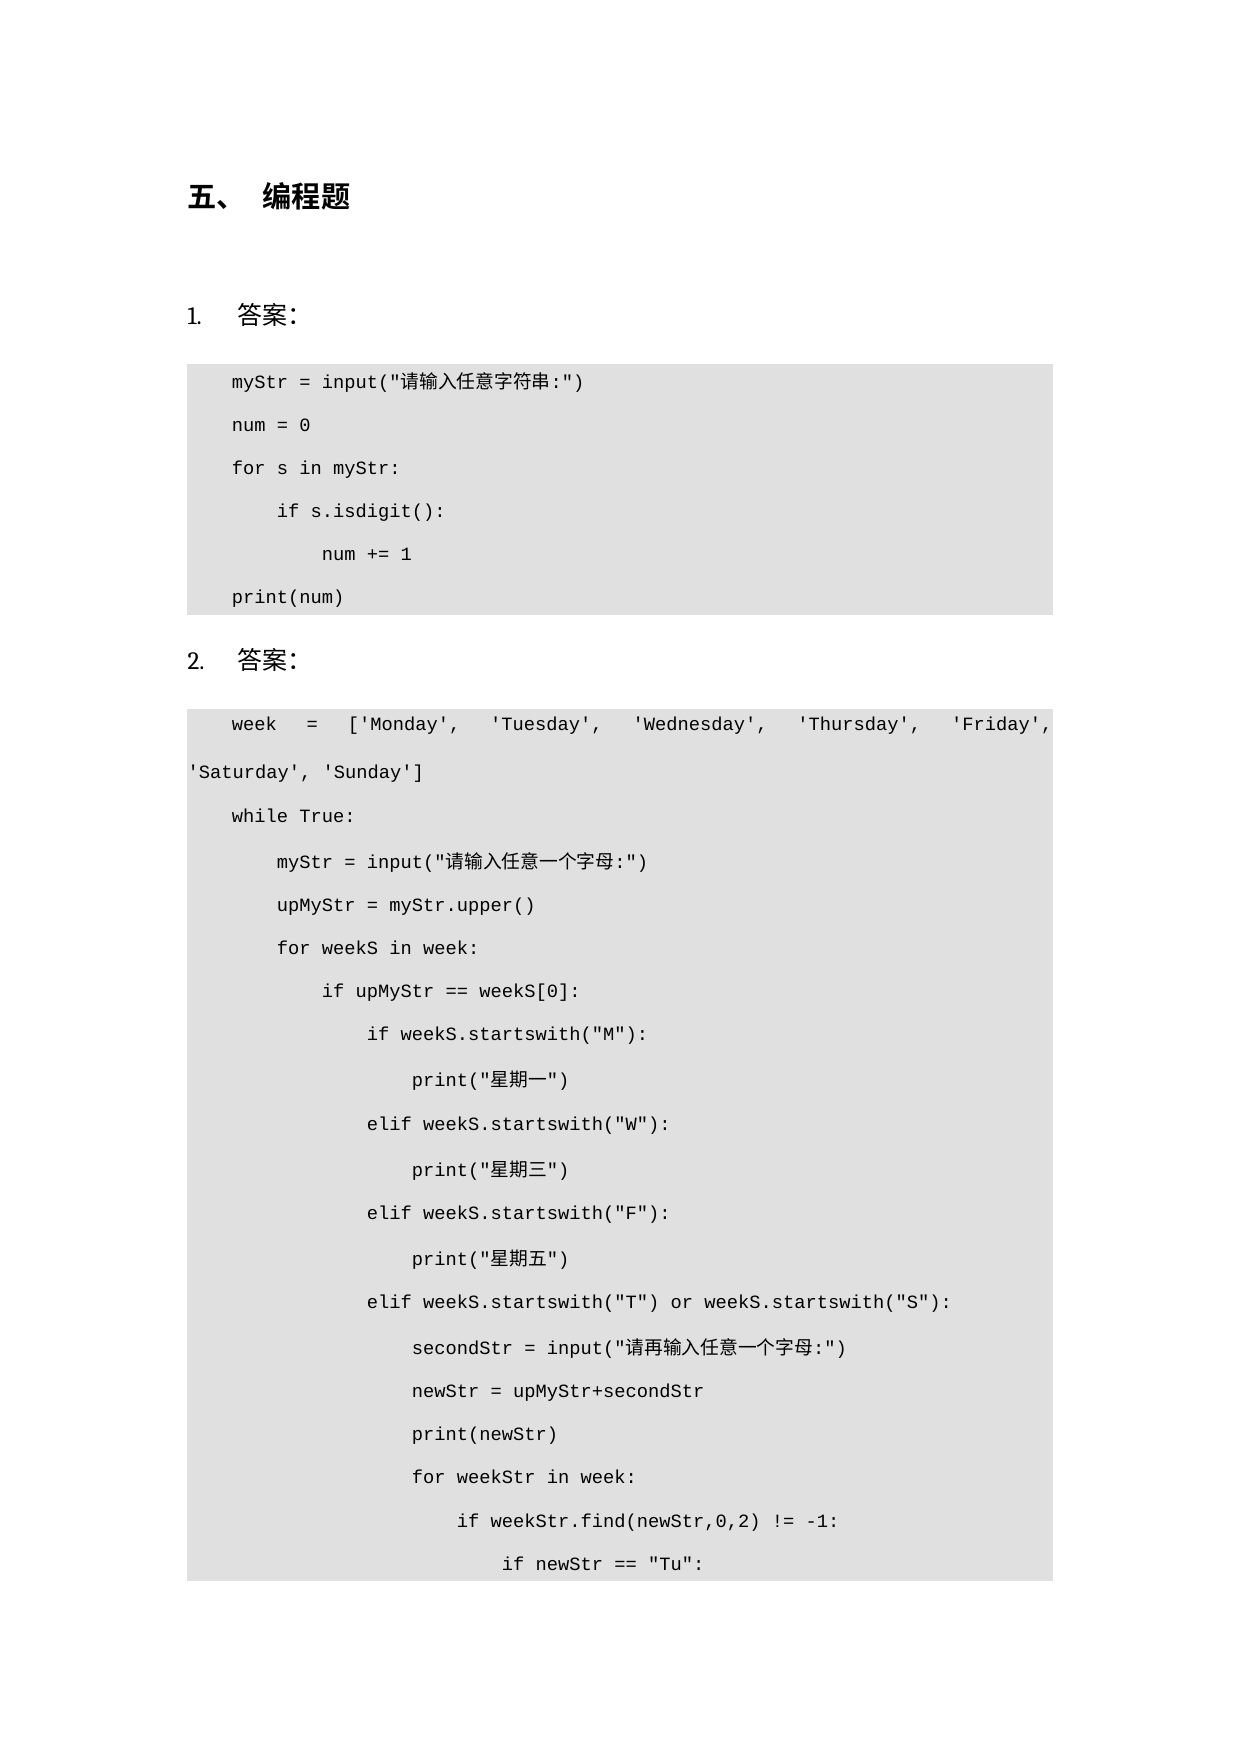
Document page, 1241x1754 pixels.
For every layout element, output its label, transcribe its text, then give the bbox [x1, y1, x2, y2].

list if weekS.startswith("M"): [187, 1019, 1053, 1052]
list myStr = input("请输入任意字符串:") [187, 364, 1053, 396]
list while True: [187, 801, 1053, 833]
list print(newStr) [187, 1419, 1053, 1452]
list myStr = input("请输入任意一个字母:") [187, 844, 1053, 876]
list num += 1 [187, 539, 1053, 572]
list elif weekS.startswith("W"): [187, 1109, 1053, 1141]
list elif weekS.startswith("T") or weekS.startswith("S"): [187, 1287, 1053, 1320]
list if upMyStr == weekS[0]: [187, 976, 1053, 1009]
list for s in myStr: [187, 453, 1053, 486]
list if weekStr.find(newStr,0,2) != -1: [187, 1506, 1053, 1538]
list week = ['Monday', 'Tuesday', 'Wednesday', 'Thursday', 'Friday', 'Saturday', 'Sunday'] [187, 709, 1053, 790]
list print("星期三") [187, 1152, 1053, 1184]
list if s.isdigit(): [187, 496, 1053, 529]
list 答案： [187, 281, 1053, 346]
list num = 0 [187, 410, 1053, 443]
list 答案： [187, 626, 1053, 691]
list elif weekS.startswith("F"): [187, 1198, 1053, 1230]
subtitle 编程题 [187, 162, 1053, 227]
list newStr = upMyStr+secondStr [187, 1376, 1053, 1409]
list print("星期五") [187, 1241, 1053, 1273]
list print("星期一") [187, 1062, 1053, 1095]
list for weekStr in week: [187, 1463, 1053, 1495]
list upMyStr = myStr.upper() [187, 890, 1053, 922]
list if newStr == "Tu": [187, 1549, 1053, 1581]
list print(num) [187, 583, 1053, 615]
list for weekS in week: [187, 933, 1053, 966]
list secondStr = input("请再输入任意一个字母:") [187, 1330, 1053, 1363]
